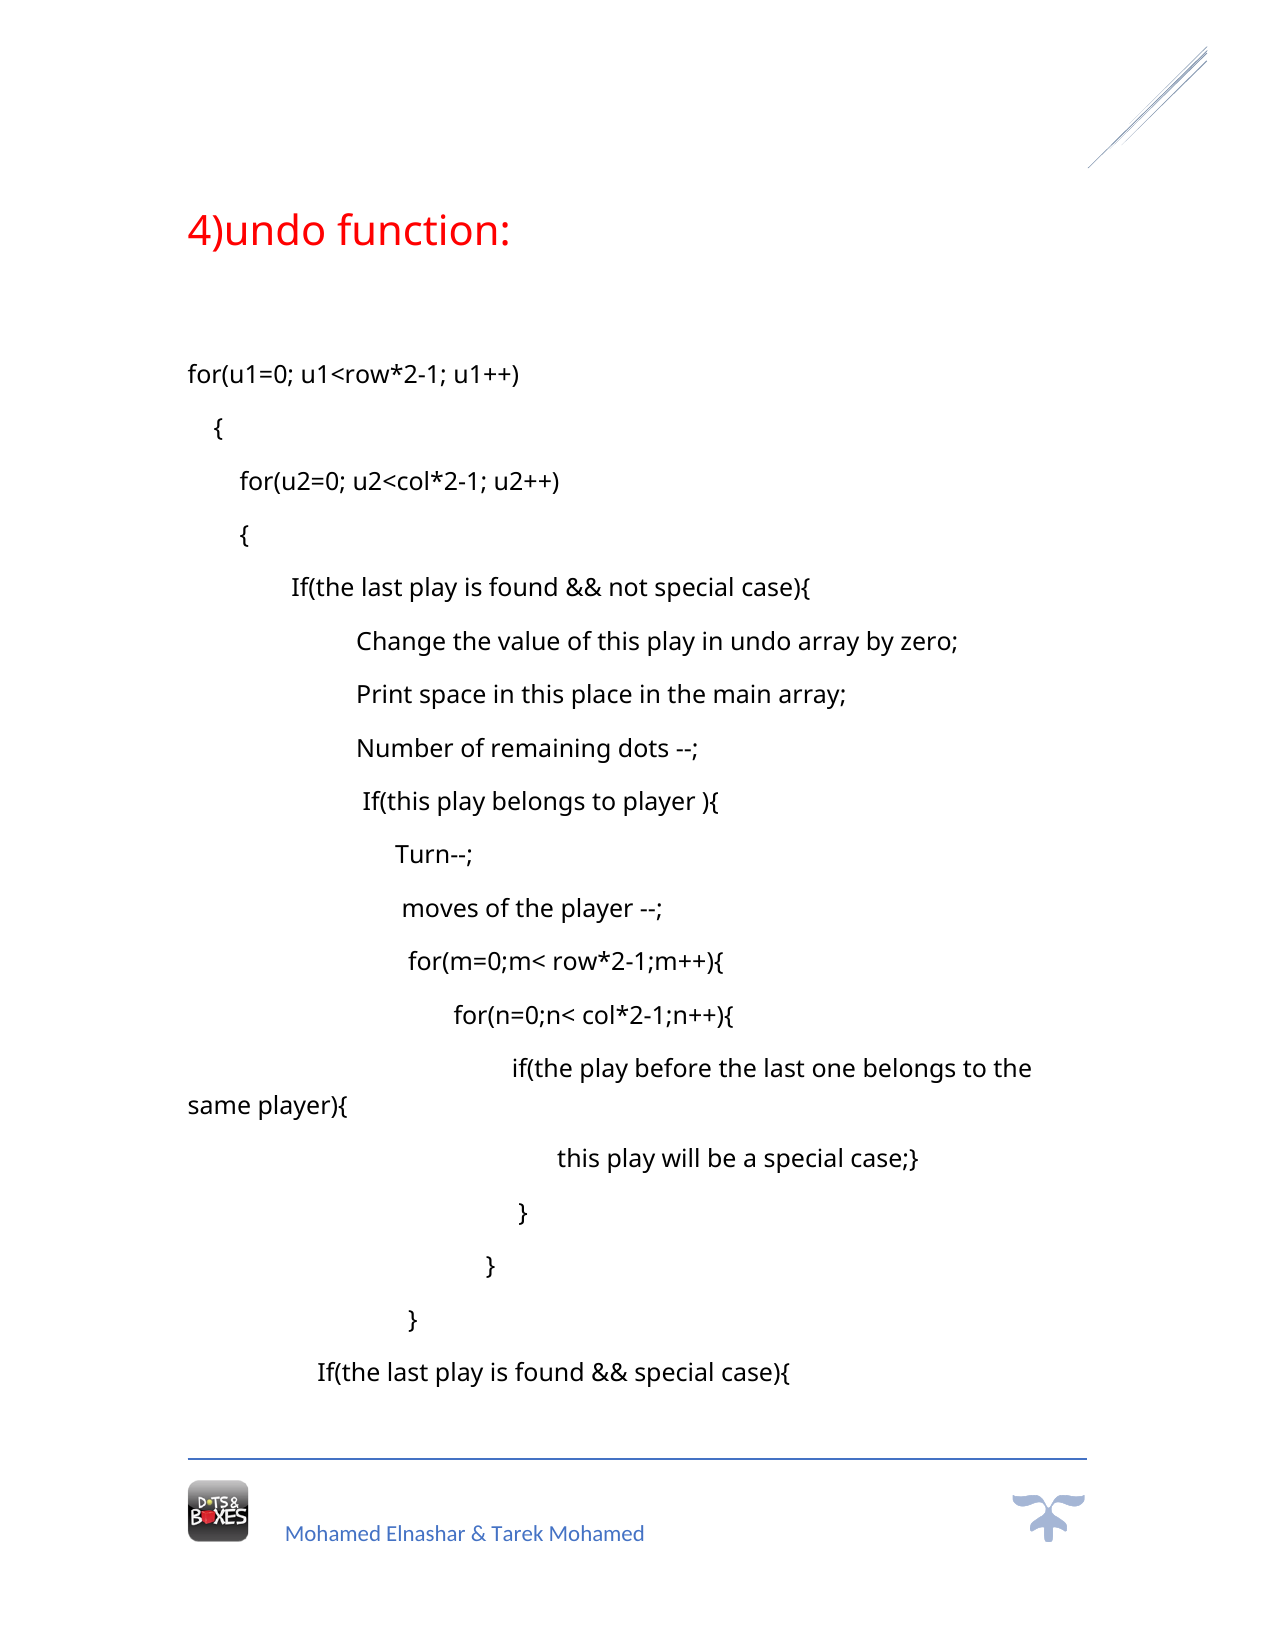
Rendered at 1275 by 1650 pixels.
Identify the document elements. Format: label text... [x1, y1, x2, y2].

text for(m=0;m< row*2-1;m++){ [187, 944, 1087, 978]
text } [187, 1194, 1087, 1229]
text { [187, 517, 1087, 551]
text for(u1=0; u1<row*2-1; u1++) [187, 356, 1087, 390]
text If(the last play is found && not special case){ [187, 570, 1087, 604]
text this play will be a special case;} [187, 1141, 1087, 1175]
text If(the last play is found && special case){ [187, 1355, 1087, 1389]
text Print space in this place in the main array; [187, 677, 1087, 711]
text 4)undo function: [187, 200, 1087, 257]
text for(u2=0; u2<col*2-1; u2++) [187, 463, 1087, 497]
text moves of the player --; [187, 891, 1087, 925]
picture [187, 1480, 249, 1542]
text } [187, 1248, 1087, 1282]
text for(n=0;n< col*2-1;n++){ [187, 997, 1087, 1032]
text Turn--; [187, 837, 1087, 871]
text Number of remaining dots --; [187, 730, 1087, 764]
text if(the play before the last one belongs to the same player){ [187, 1051, 1087, 1122]
text } [187, 1301, 1087, 1336]
text Change the value of this play in undo array by zero; [187, 623, 1087, 657]
text { [187, 410, 1087, 444]
text If(this play belongs to player ){ [187, 784, 1087, 818]
